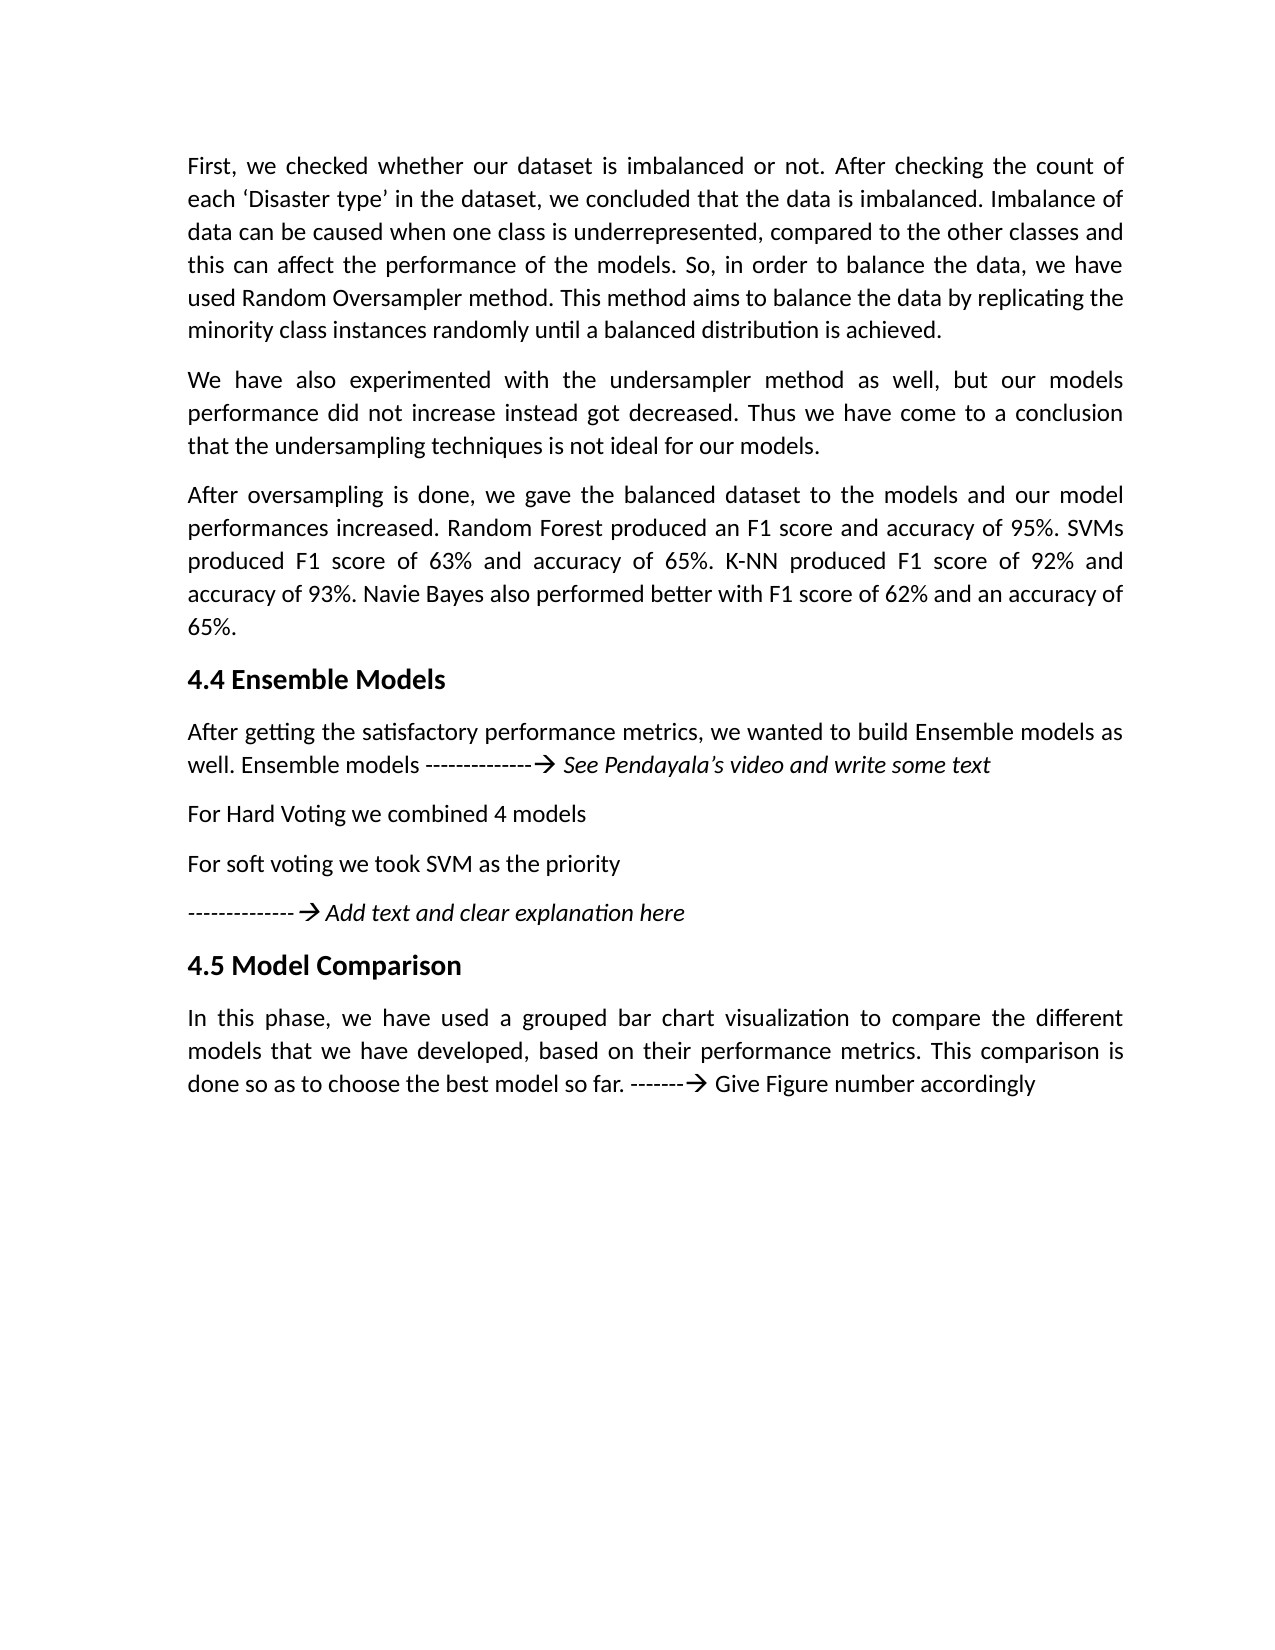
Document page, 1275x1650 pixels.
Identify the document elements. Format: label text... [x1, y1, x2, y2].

text For Hard Voting we combined 4 models [187, 798, 1125, 829]
text For soft voting we took SVM as the priority [187, 848, 1125, 878]
text We have also experimented with the undersampler method as well, but our models performance did not increase instead got decreased. Thus we have come to a conclusion that the undersampling techniques is not ideal for our models. [187, 364, 1125, 461]
text First, we checked whether our dataset is imbalanced or not. After checking the count of each ‘Disaster type’ in the dataset, we concluded that the data is imbalanced. Imbalance of data can be caused when one class is underrepresented, compared to the other classes and this can affect the performance of the models. So, in order to balance the data, we have used Random Oversampler method. This method aims to balance the data by replicating the minority class instances randomly until a balanced distribution is achieved. [187, 150, 1125, 345]
text After getting the satisfactory performance metrics, we wanted to build Ensemble models as well. Ensemble models -------------- See Pendayala’s video and write some text [187, 716, 1125, 779]
list Model Comparison [187, 947, 1125, 983]
list Ensemble Models [187, 661, 1125, 696]
text -------------- Add text and clear explanation here [187, 898, 1125, 928]
text In this phase, we have used a grouped bar chart visualization to compare the different models that we have developed, based on their performance metrics. This comparison is done so as to choose the best model so far. ------- Give Figure number accordingly [187, 1002, 1125, 1099]
text After oversampling is done, we gave the balanced dataset to the models and our model performances increased. Random Forest produced an F1 score and accuracy of 95%. SVMs produced F1 score of 63% and accuracy of 65%. K-NN produced F1 score of 92% and accuracy of 93%. Navie Bayes also performed better with F1 score of 62% and an accuracy of 65%. [187, 479, 1125, 642]
